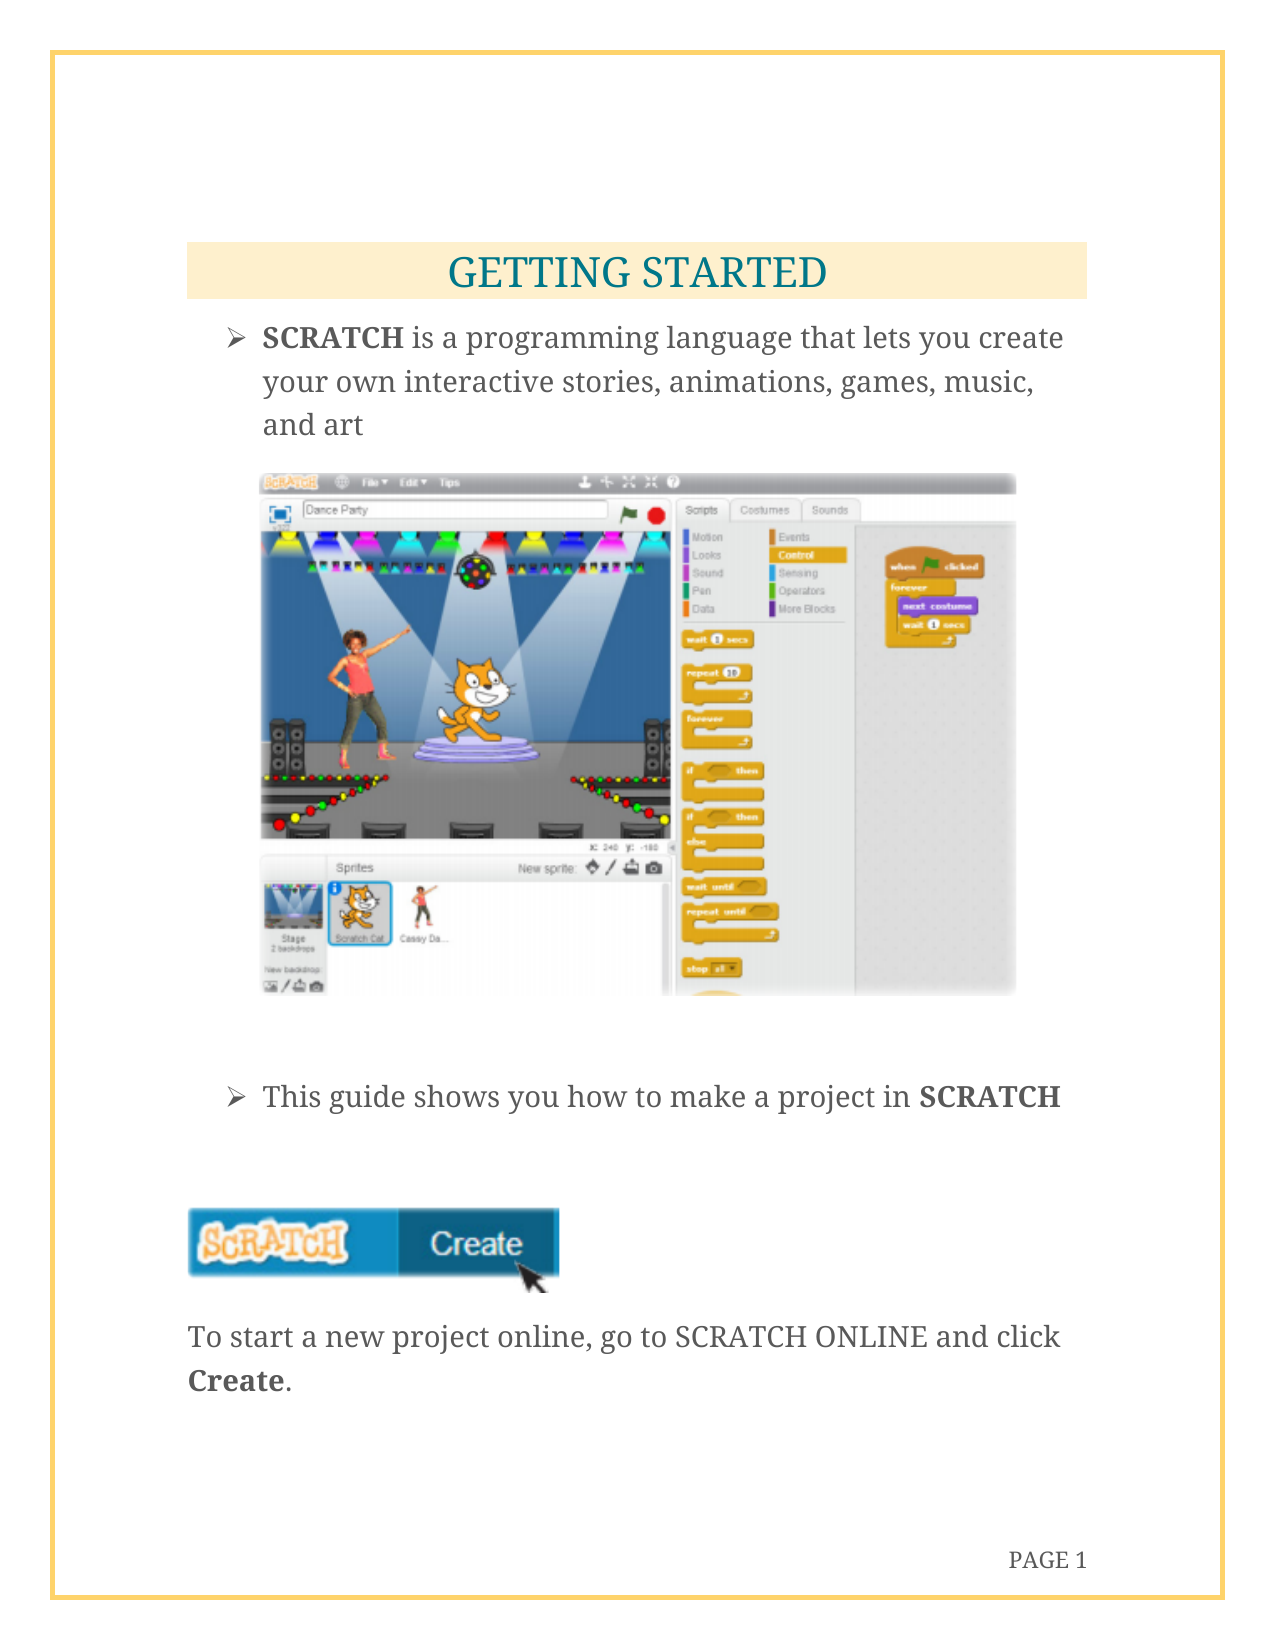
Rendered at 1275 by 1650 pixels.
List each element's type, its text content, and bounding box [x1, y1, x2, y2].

list This guide shows you how to make a project in SCRATCH [225, 1076, 1087, 1116]
list SCRATCH is a programming language that lets you create your own interactive stories, animations, games, music, and art [225, 317, 1087, 444]
picture [258, 473, 1017, 996]
text To start a new project online, go to SCRATCH ONLINE and click Create. [187, 1317, 1087, 1434]
subtitle GETTING STARTED [187, 242, 1087, 299]
picture [187, 1205, 560, 1293]
